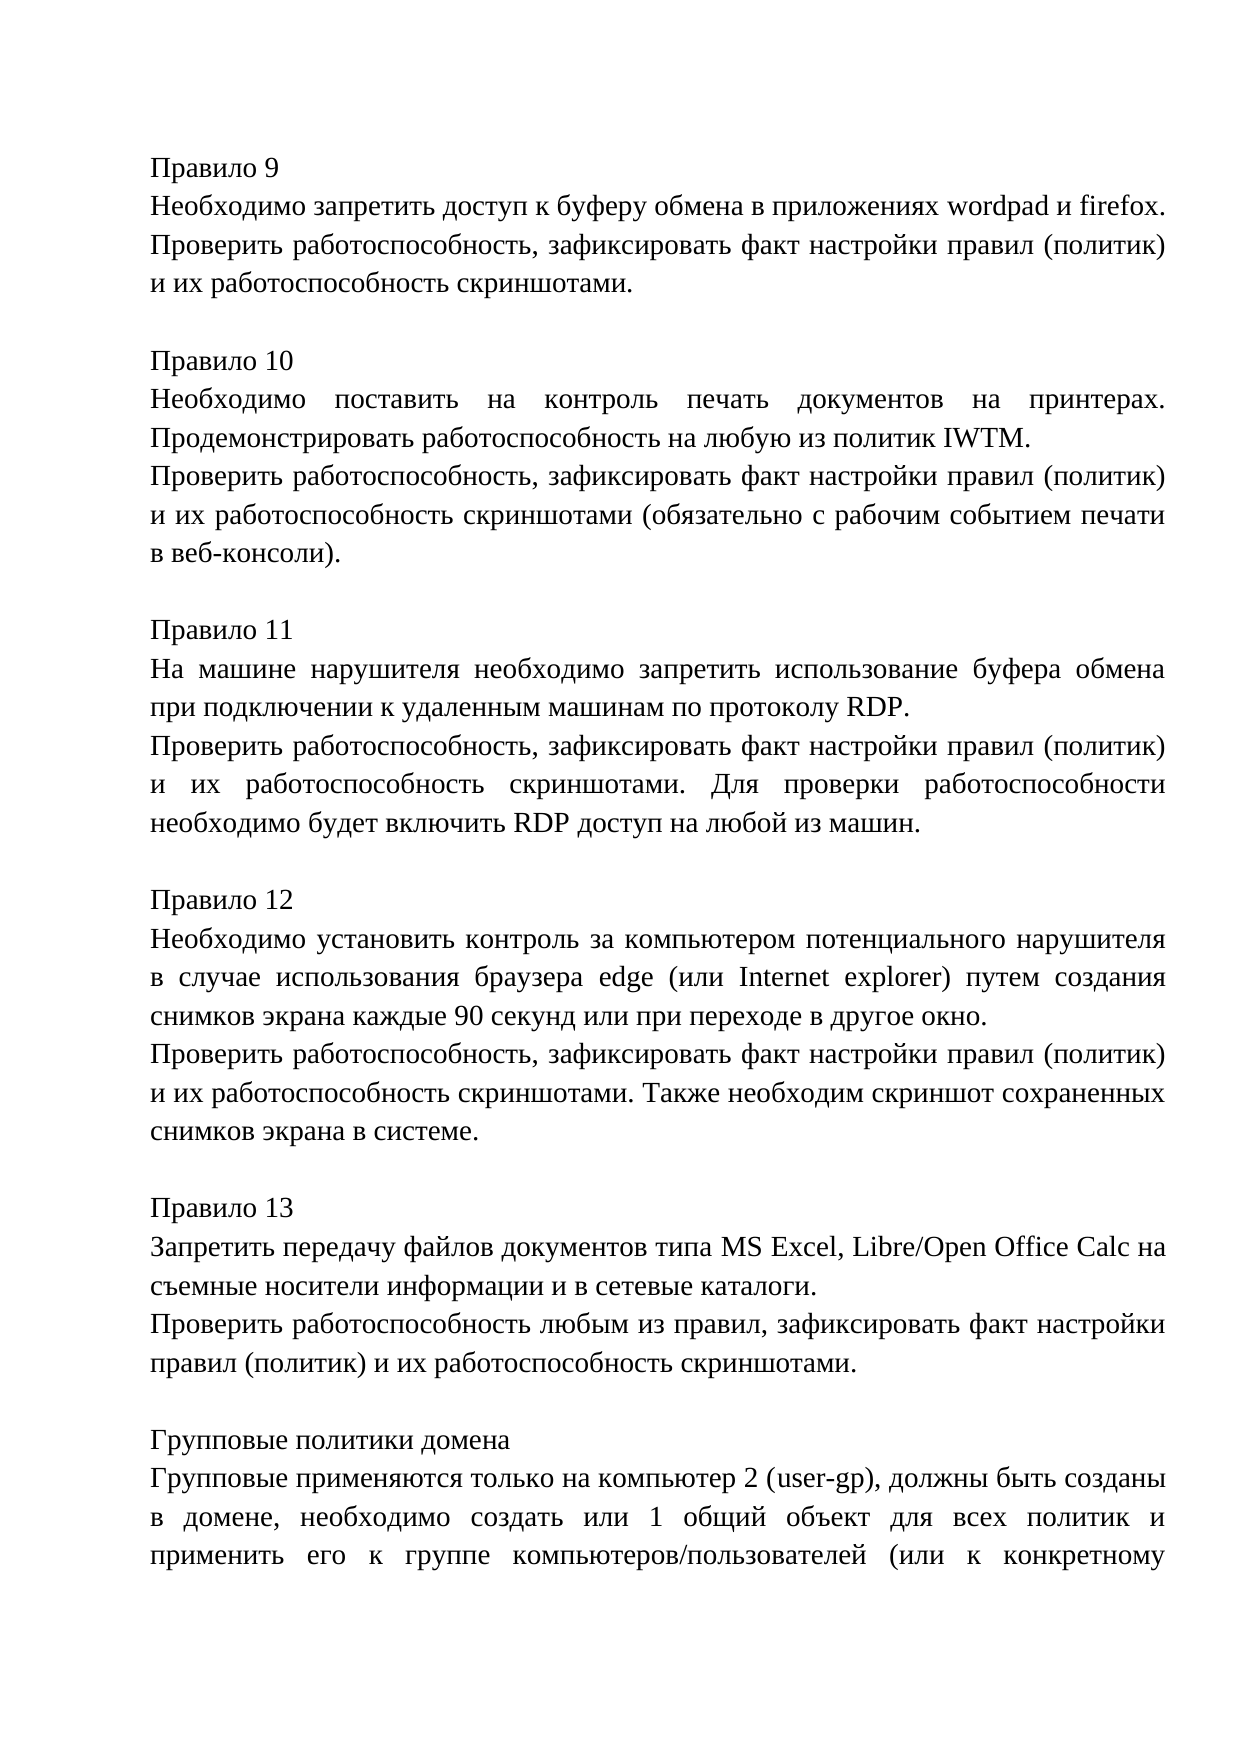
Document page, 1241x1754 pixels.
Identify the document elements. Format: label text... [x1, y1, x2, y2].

text Проверить работоспособность, зафиксировать факт настройки правил (политик) и их работоспособность скриншотами. Также необходим скриншот сохраненных снимков экрана в системе. [150, 1036, 1166, 1147]
text Правило 13 [150, 1191, 1166, 1224]
text Проверить работоспособность, зафиксировать факт настройки правил (политик) и их работоспособность скриншотами. [150, 227, 1166, 299]
text Проверить работоспособность, зафиксировать факт настройки правил (политик) и их работоспособность скриншотами (обязательно с рабочим событием печати в веб-консоли). [150, 458, 1166, 569]
text Необходимо запретить доступ к буферу обмена в приложениях wordpad и firefox. [150, 188, 1166, 222]
text Групповые политики домена [150, 1422, 1166, 1455]
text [150, 1460, 1166, 1571]
text Необходимо установить контроль за компьютером потенциального нарушителя в случае использования браузера edge (или Internet explorer) путем создания снимков экрана каждые 90 секунд или при переходе в другое окно. [150, 921, 1166, 1031]
text Запретить передачу файлов документов типа MS Excel, Libre/Open Office Calc на съемные носители информации и в сетевые каталоги. [150, 1229, 1166, 1301]
text Правило 9 [150, 150, 1166, 183]
text Проверить работоспособность любым из правил, зафиксировать факт настройки правил (политик) и их работоспособность скриншотами. [150, 1306, 1166, 1378]
text На машине нарушителя необходимо запретить использование буфера обмена при подключении к удаленным машинам по протоколу RDP. [150, 651, 1166, 723]
text Правило 11 [150, 612, 1166, 646]
text Необходимо поставить на контроль печать документов на принтерах. Продемонстрировать работоспособность на любую из политик IWTM. [150, 381, 1166, 453]
text Правило 12 [150, 882, 1166, 916]
text Проверить работоспособность, зафиксировать факт настройки правил (политик) и их работоспособность скриншотами. Для проверки работоспособности необходимо будет включить RDP доступ на любой из машин. [150, 728, 1166, 839]
text Правило 10 [150, 343, 1166, 376]
